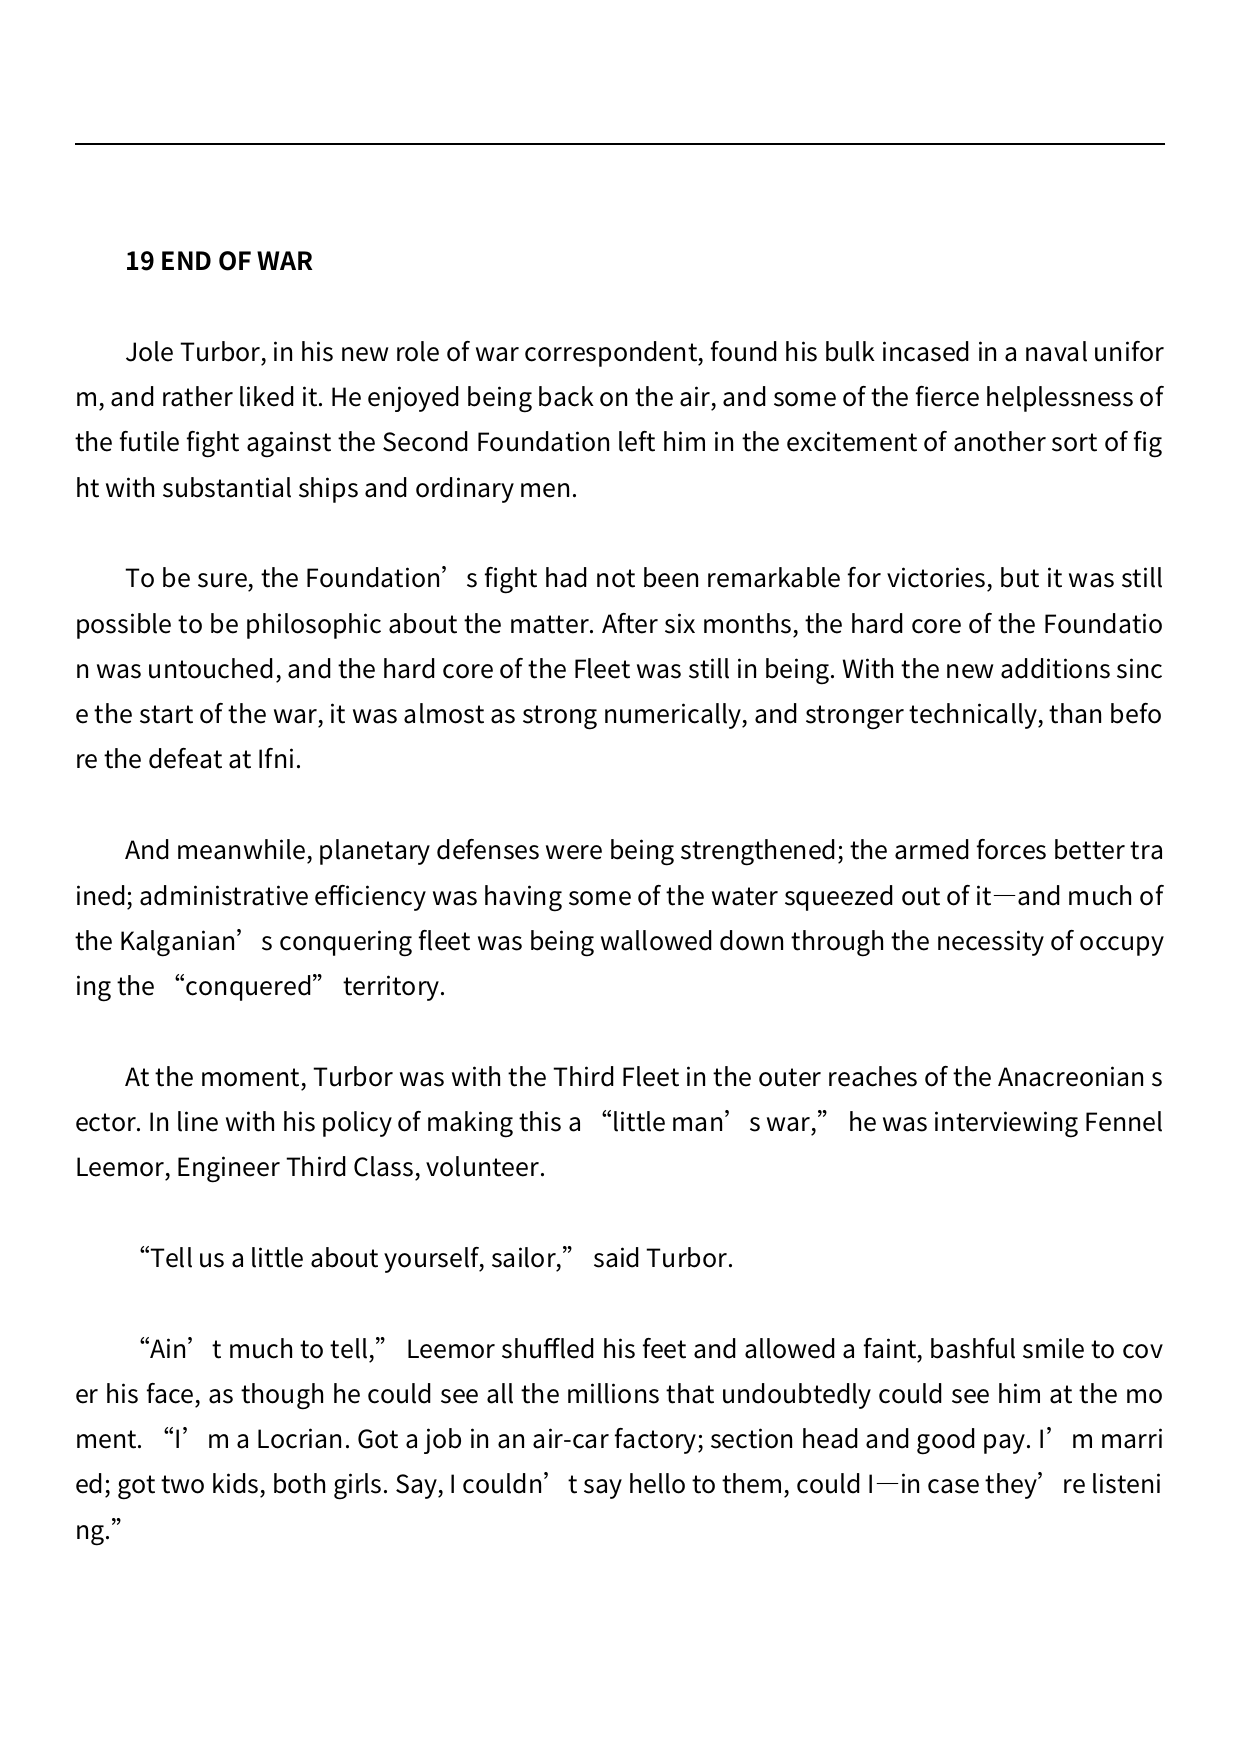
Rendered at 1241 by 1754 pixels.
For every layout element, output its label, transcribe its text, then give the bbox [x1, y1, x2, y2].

text Jole Turbor, in his new role of war correspondent, found his bulk incased in a naval uniform, and rather liked it. He enjoyed being back on the air, and some of the fierce helplessness of the futile fight against the Second Foundation left him in the excitement of another sort of fight with substantial ships and ordinary men. [75, 328, 1165, 509]
text To be sure, the Foundation’s fight had not been remarkable for victories, but it was still possible to be philosophic about the matter. After six months, the hard core of the Foundation was untouched, and the hard core of the Fleet was still in being. With the new additions since the start of the war, it was almost as strong numerically, and stronger technically, than before the defeat at Ifni. [75, 554, 1165, 781]
text At the moment, Turbor was with the Third Fleet in the outer reaches of the Anacreonian sector. In line with his policy of making this a “little man’s war,” he was interviewing Fennel Leemor, Engineer Third Class, volunteer. [75, 1053, 1165, 1189]
text “Ain’t much to tell,” Leemor shuffled his feet and allowed a faint, bashful smile to cover his face, as though he could see all the millions that undoubtedly could see him at the moment. “I’m a Locrian. Got a job in an air-car factory; section head and good pay. I’m married; got two kids, both girls. Say, I couldn’t say hello to them, could I—in case they’re listening.” [75, 1324, 1165, 1551]
text “Tell us a little about yourself, sailor,” said Turbor. [75, 1234, 1165, 1279]
text And meanwhile, planetary defenses were being strengthened; the armed forces better trained; administrative efficiency was having some of the water squeezed out of it—and much of the Kalganian’s conquering fleet was being wallowed down through the necessity of occupying the “conquered” territory. [75, 826, 1165, 1007]
subtitle 19 END OF WAR [75, 237, 1165, 282]
